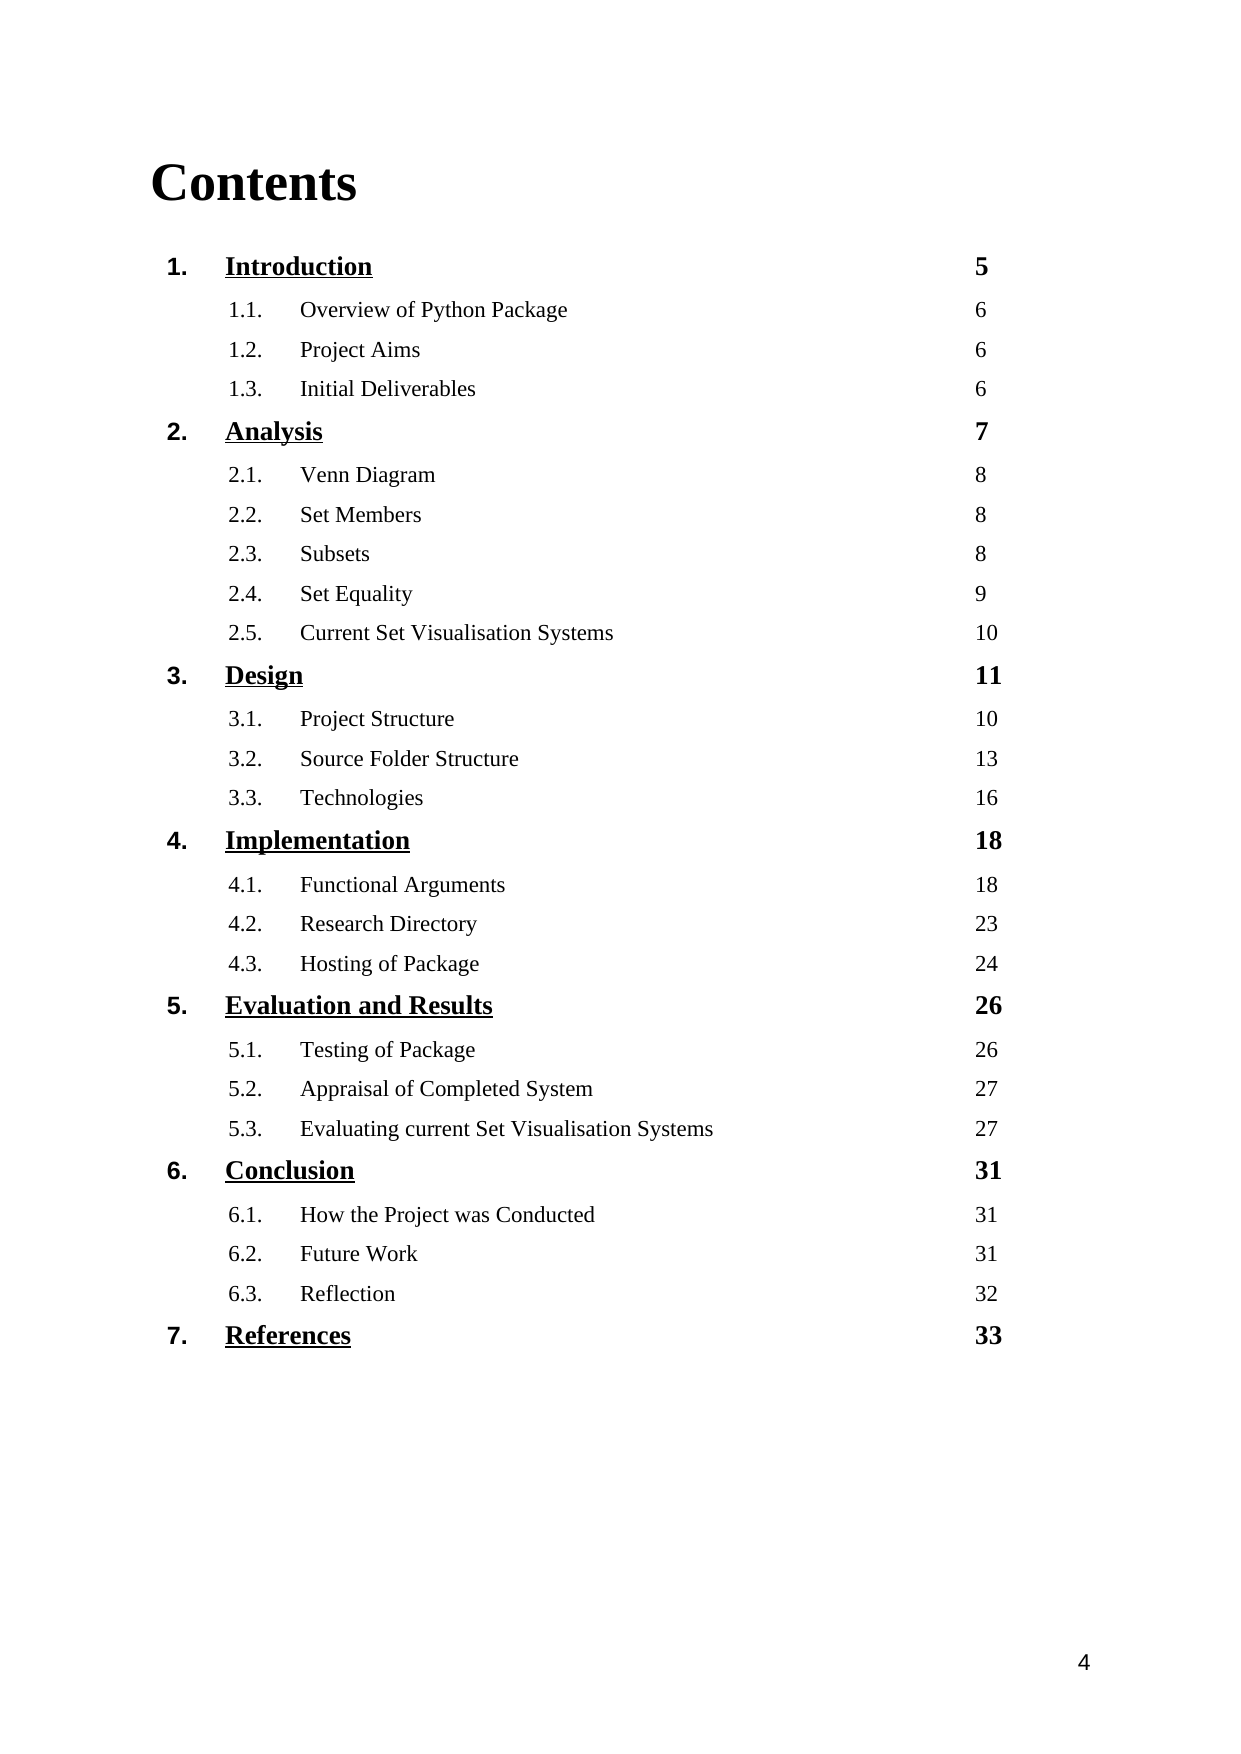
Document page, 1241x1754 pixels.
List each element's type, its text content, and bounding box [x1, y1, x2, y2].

list Source Folder Structure 13 [262, 745, 1090, 771]
list How the Project was Conducted 31 [262, 1201, 1090, 1227]
list Conclusion 31 [187, 1154, 1090, 1185]
title Contents [150, 150, 1090, 212]
list Subsets 8 [262, 540, 1090, 567]
list Technologies 16 [262, 784, 1090, 811]
list Appraisal of Completed System 27 [262, 1075, 1090, 1102]
list Design 11 [187, 659, 1090, 690]
list Project Structure 10 [262, 706, 1090, 732]
list Overview of Python Package 6 [262, 296, 1090, 323]
list Functional Arguments 18 [262, 871, 1090, 897]
list Research Directory 23 [262, 910, 1090, 936]
list Reflection 32 [262, 1280, 1090, 1306]
list Introduction 5 [187, 250, 1090, 281]
list Project Aims 6 [262, 336, 1090, 362]
list Future Work 31 [262, 1240, 1090, 1267]
list Current Set Visualisation Systems 10 [262, 619, 1090, 646]
list Set Equality 9 [262, 580, 1090, 606]
list Testing of Package 26 [262, 1036, 1090, 1062]
list Evaluating current Set Visualisation Systems 27 [262, 1115, 1090, 1141]
list References 33 [187, 1319, 1090, 1350]
list Set Members 8 [262, 501, 1090, 527]
list Hosting of Package 24 [262, 949, 1090, 976]
list Analysis 7 [187, 415, 1090, 446]
list Implementation 18 [187, 824, 1090, 855]
list Venn Diagram 8 [262, 461, 1090, 488]
list Evaluation and Results 26 [187, 989, 1090, 1020]
list Initial Deliverables 6 [262, 375, 1090, 402]
